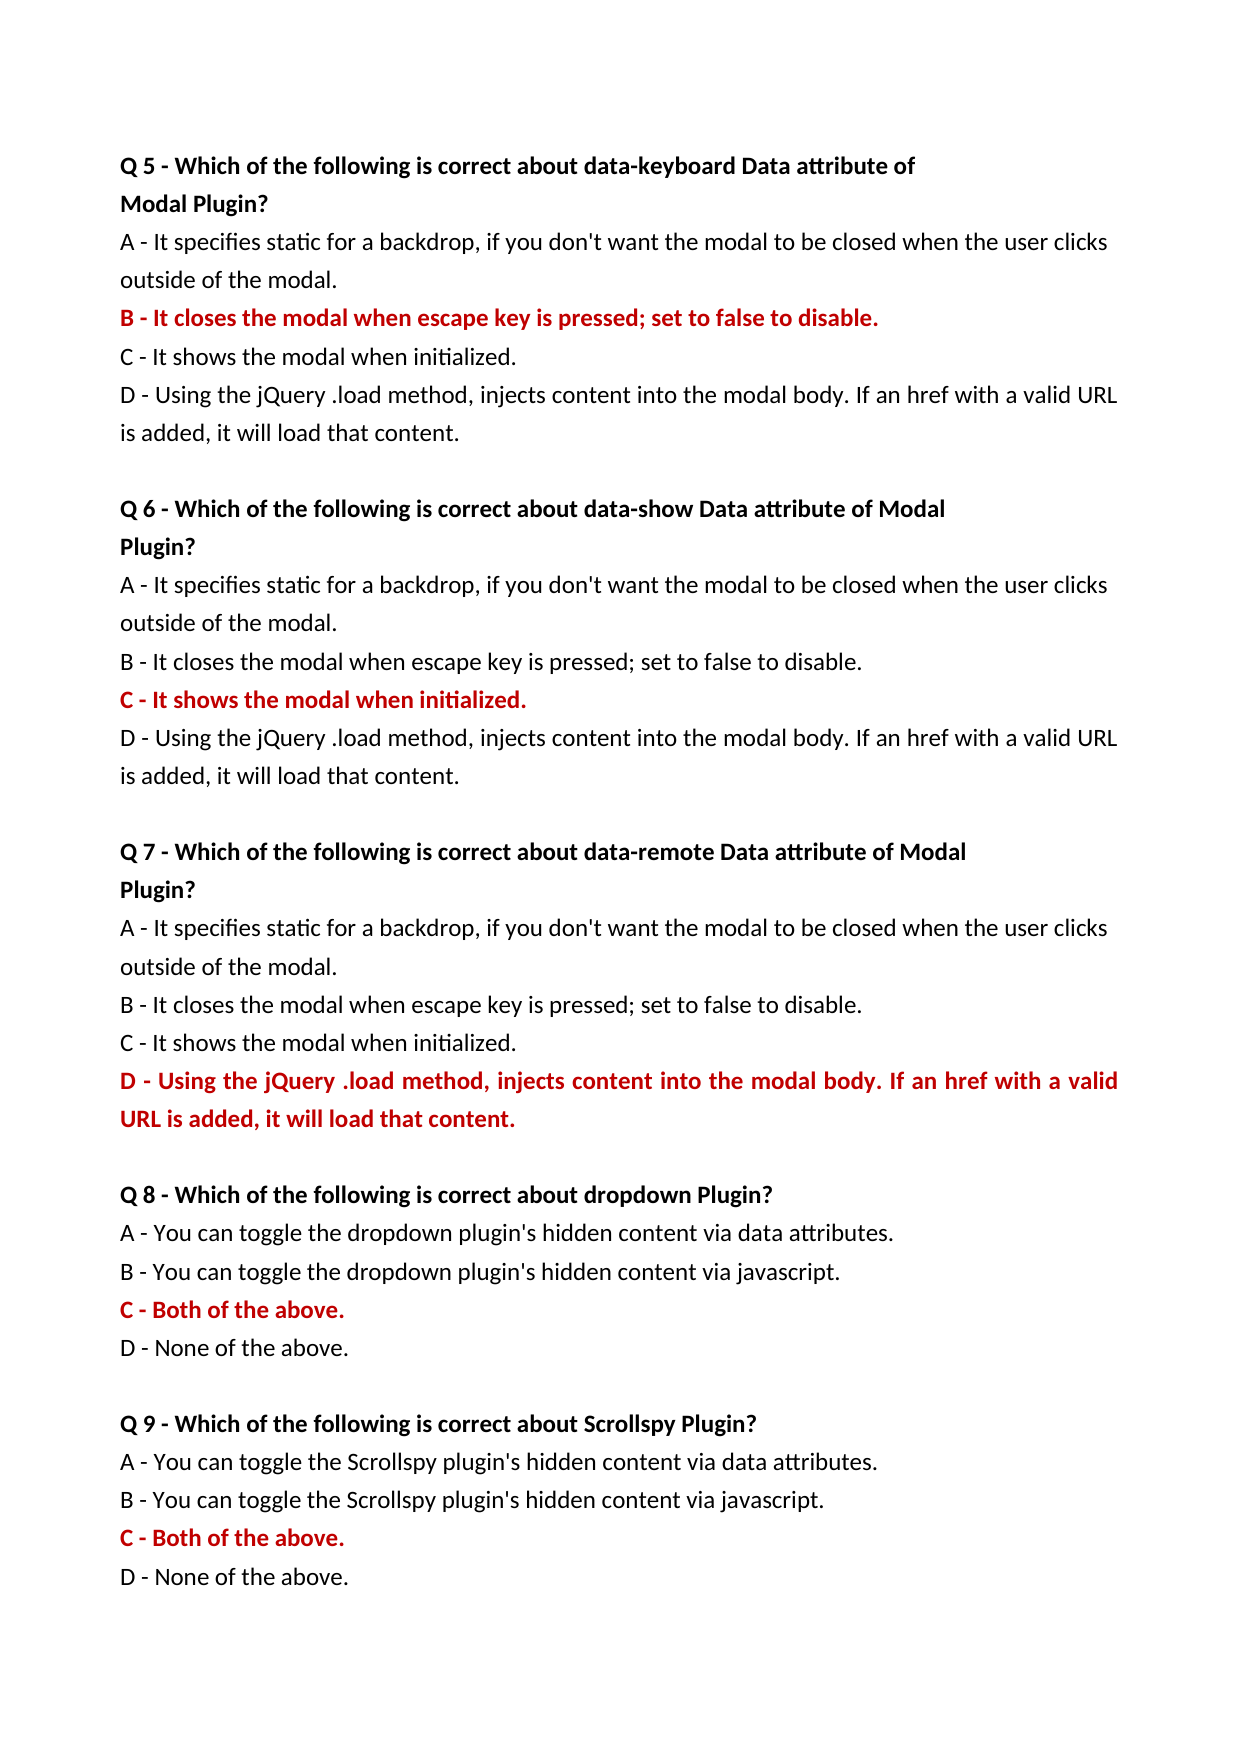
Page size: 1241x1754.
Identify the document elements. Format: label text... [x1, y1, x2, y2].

text B - You can toggle the Scrollspy plugin's hidden content via javascript. [120, 1484, 1120, 1515]
text A - You can toggle the Scrollspy plugin's hidden content via data attributes. [120, 1446, 1120, 1477]
text outside of the modal. [120, 951, 1120, 981]
text Q 8 - Which of the following is correct about dropdown Plugin? [120, 1179, 1120, 1210]
text B - It closes the modal when escape key is pressed; set to false to disable. [120, 302, 1120, 333]
text Q 7 - Which of the following is correct about data-remote Data attribute of Modal [120, 836, 1120, 867]
text D - None of the above. [120, 1332, 1120, 1362]
text Q 6 - Which of the following is correct about data-show Data attribute of Modal [120, 493, 1120, 524]
text A - It specifies static for a backdrop, if you don't want the modal to be closed when the user clicks [120, 226, 1120, 257]
text C - Both of the above. [120, 1294, 1120, 1324]
text D - Using the jQuery .load method, injects content into the modal body. If an href with a valid URL is added, it will load that content. [120, 722, 1120, 791]
text C - It shows the modal when initialized. [120, 684, 1120, 714]
text D - None of the above. [120, 1561, 1120, 1591]
text C - Both of the above. [120, 1522, 1120, 1553]
text Q 5 - Which of the following is correct about data-keyboard Data attribute of [120, 150, 1120, 181]
text C - It shows the modal when initialized. [120, 341, 1120, 371]
text A - It specifies static for a backdrop, if you don't want the modal to be closed when the user clicks [120, 569, 1120, 600]
text B - It closes the modal when escape key is pressed; set to false to disable. [120, 646, 1120, 676]
text A - It specifies static for a backdrop, if you don't want the modal to be closed when the user clicks [120, 912, 1120, 943]
text C - It shows the modal when initialized. [120, 1027, 1120, 1057]
text D - Using the jQuery .load method, injects content into the modal body. If an href with a valid URL is added, it will load that content. [120, 379, 1120, 447]
text outside of the modal. [120, 607, 1120, 638]
text A - You can toggle the dropdown plugin's hidden content via data attributes. [120, 1217, 1120, 1248]
text B - It closes the modal when escape key is pressed; set to false to disable. [120, 989, 1120, 1019]
text D - Using the jQuery .load method, injects content into the modal body. If an href with a valid URL is added, it will load that content. [120, 1065, 1120, 1134]
text Plugin? [120, 874, 1120, 905]
text Plugin? [120, 531, 1120, 562]
text B - You can toggle the dropdown plugin's hidden content via javascript. [120, 1256, 1120, 1286]
text Q 9 - Which of the following is correct about Scrollspy Plugin? [120, 1408, 1120, 1439]
text Modal Plugin? [120, 188, 1120, 219]
text outside of the modal. [120, 264, 1120, 295]
